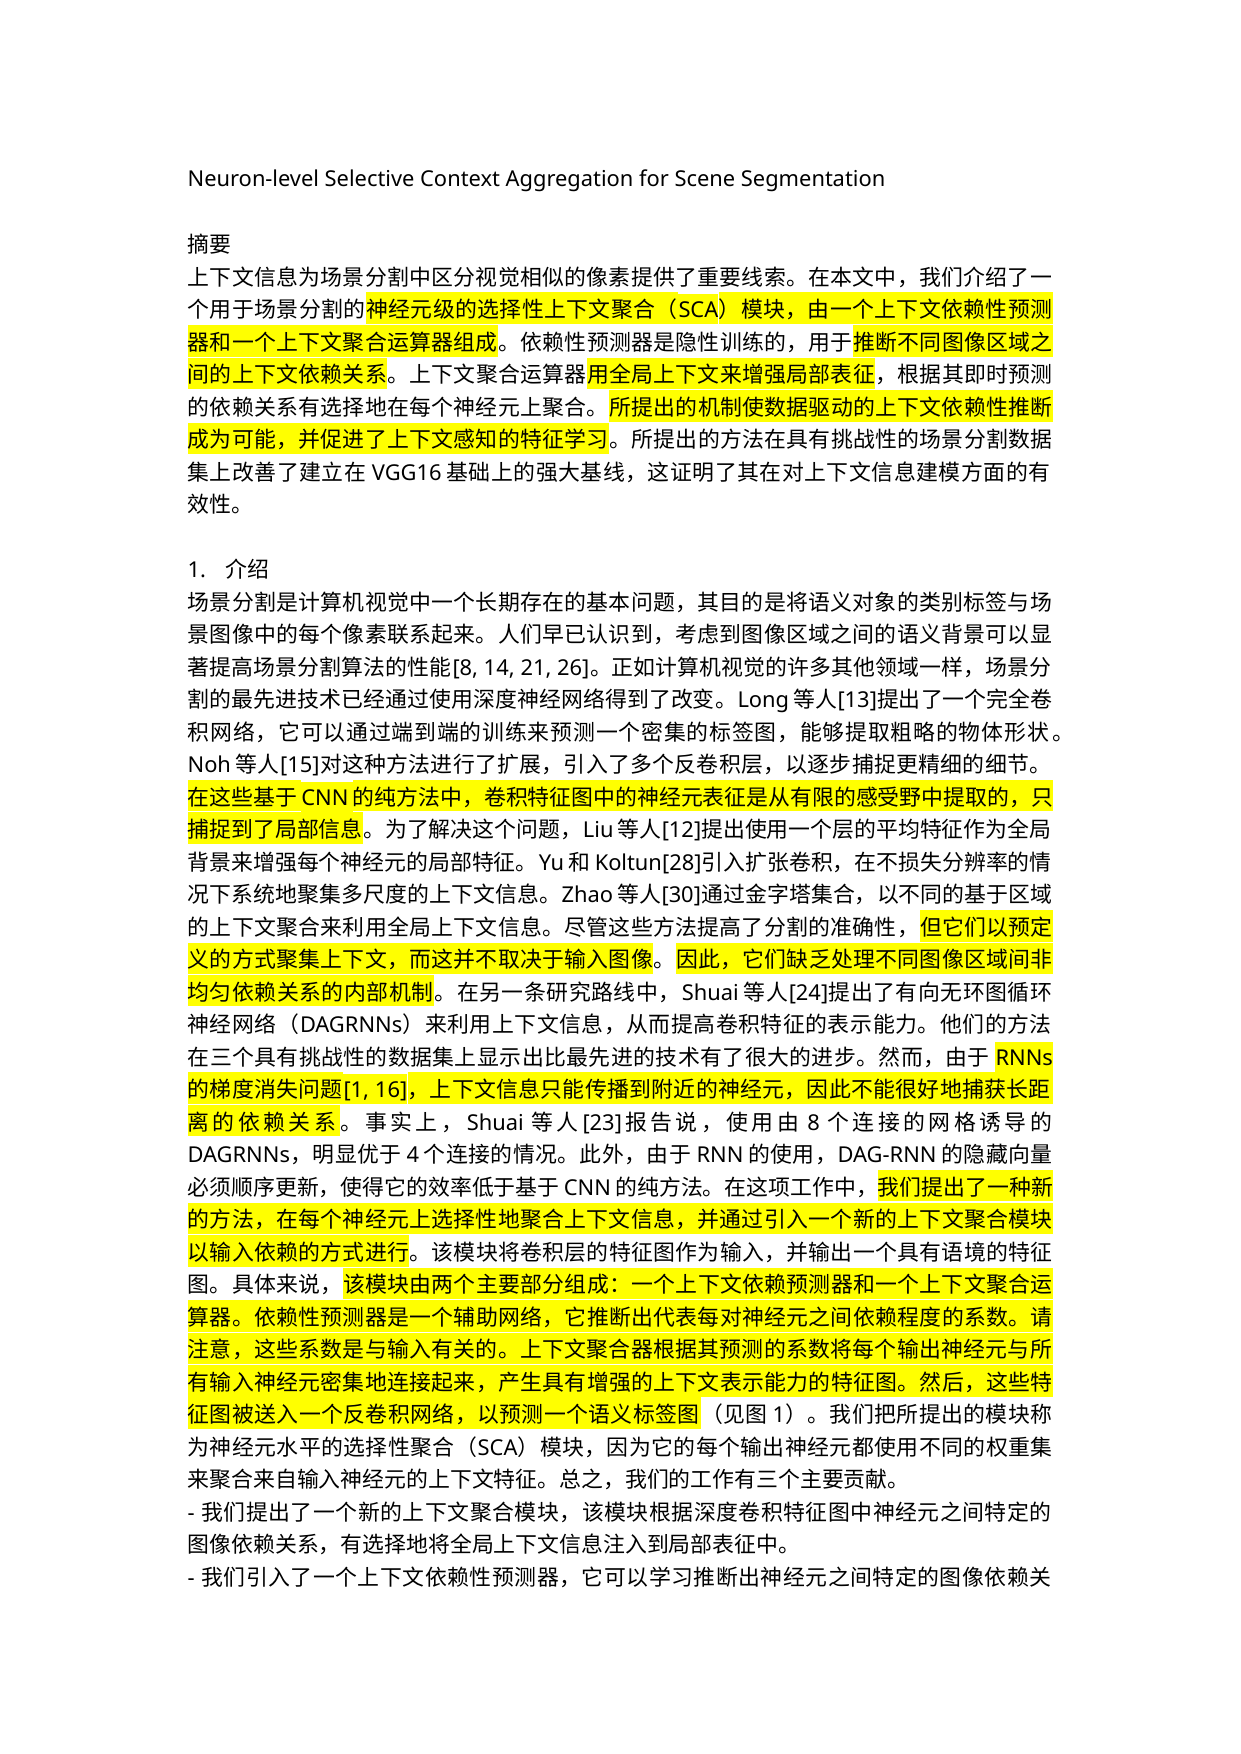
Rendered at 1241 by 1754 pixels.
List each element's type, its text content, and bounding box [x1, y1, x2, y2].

text 上下文信息为场景分割中区分视觉相似的像素提供了重要线索。在本文中，我们介绍了一个用于场景分割的神经元级的选择性上下文聚合（SCA）模块，由一个上下文依赖性预测器和一个上下文聚合运算器组成。依赖性预测器是隐性训练的，用于推断不同图像区域之间的上下文依赖关系。上下文聚合运算器用全局上下文来增强局部表征，根据其即时预测的依赖关系有选择地在每个神经元上聚合。所提出的机制使数据驱动的上下文依赖性推断成为可能，并促进了上下文感知的特征学习。所提出的方法在具有挑战性的场景分割数据集上改善了建立在VGG16基础上的强大基线，这证明了其在对上下文信息建模方面的有效性。 [187, 259, 1053, 519]
text 摘要 [187, 227, 1053, 259]
text Neuron-level Selective Context Aggregation for Scene Segmentation [187, 162, 1053, 194]
text 场景分割是计算机视觉中一个长期存在的基本问题，其目的是将语义对象的类别标签与场景图像中的每个像素联系起来。人们早已认识到，考虑到图像区域之间的语义背景可以显著提高场景分割算法的性能[8, 14, 21, 26]。正如计算机视觉的许多其他领域一样，场景分割的最先进技术已经通过使用深度神经网络得到了改变。Long等人[13]提出了一个完全卷积网络，它可以通过端到端的训练来预测一个密集的标签图，能够提取粗略的物体形状。Noh等人[15]对这种方法进行了扩展，引入了多个反卷积层，以逐步捕捉更精细的细节。在这些基于CNN的纯方法中，卷积特征图中的神经元表征是从有限的感受野中提取的，只捕捉到了局部信息。为了解决这个问题，Liu等人[12]提出使用一个层的平均特征作为全局背景来增强每个神经元的局部特征。Yu和Koltun[28]引入扩张卷积，在不损失分辨率的情况下系统地聚集多尺度的上下文信息。Zhao等人[30]通过金字塔集合，以不同的基于区域的上下文聚合来利用全局上下文信息。尽管这些方法提高了分割的准确性，但它们以预定义的方式聚集上下文，而这并不取决于输入图像。因此，它们缺乏处理不同图像区域间非均匀依赖关系的内部机制。在另一条研究路线中，Shuai等人[24]提出了有向无环图循环神经网络（DAGRNNs）来利用上下文信息，从而提高卷积特征的表示能力。他们的方法在三个具有挑战性的数据集上显示出比最先进的技术有了很大的进步。然而，由于RNNs的梯度消失问题[1, 16]，上下文信息只能传播到附近的神经元，因此不能很好地捕获长距离的依赖关系。事实上，Shuai等人[23]报告说，使用由8个连接的网格诱导的DAGRNNs，明显优于4个连接的情况。此外，由于RNN的使用，DAG-RNN的隐藏向量必须顺序更新，使得它的效率低于基于CNN的纯方法。在这项工作中，我们提出了一种新的方法，在每个神经元上选择性地聚合上下文信息，并通过引入一个新的上下文聚合模块，以输入依赖的方式进行。该模块将卷积层的特征图作为输入，并输出一个具有语境的特征图。具体来说，该模块由两个主要部分组成：一个上下文依赖预测器和一个上下文聚合运算器。依赖性预测器是一个辅助网络，它推断出代表每对神经元之间依赖程度的系数。请注意，这些系数是与输入有关的。上下文聚合器根据其预测的系数将每个输出神经元与所有输入神经元密集地连接起来，产生具有增强的上下文表示能力的特征图。然后，这些特征图被送入一个反卷积网络，以预测一个语义标签图（见图1）。我们把所提出的模块称为神经元水平的选择性聚合（SCA）模块，因为它的每个输出神经元都使用不同的权重集来聚合来自输入神经元的上下文特征。总之，我们的工作有三个主要贡献。 - 我们提出了一个新的上下文聚合模块，该模块根据深度卷积特征图中神经元之间特定的图像依赖关系，有选择地将全局上下文信息注入到局部表征中。 [187, 584, 1053, 1559]
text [187, 1559, 1053, 1592]
list 介绍 [187, 552, 1053, 584]
